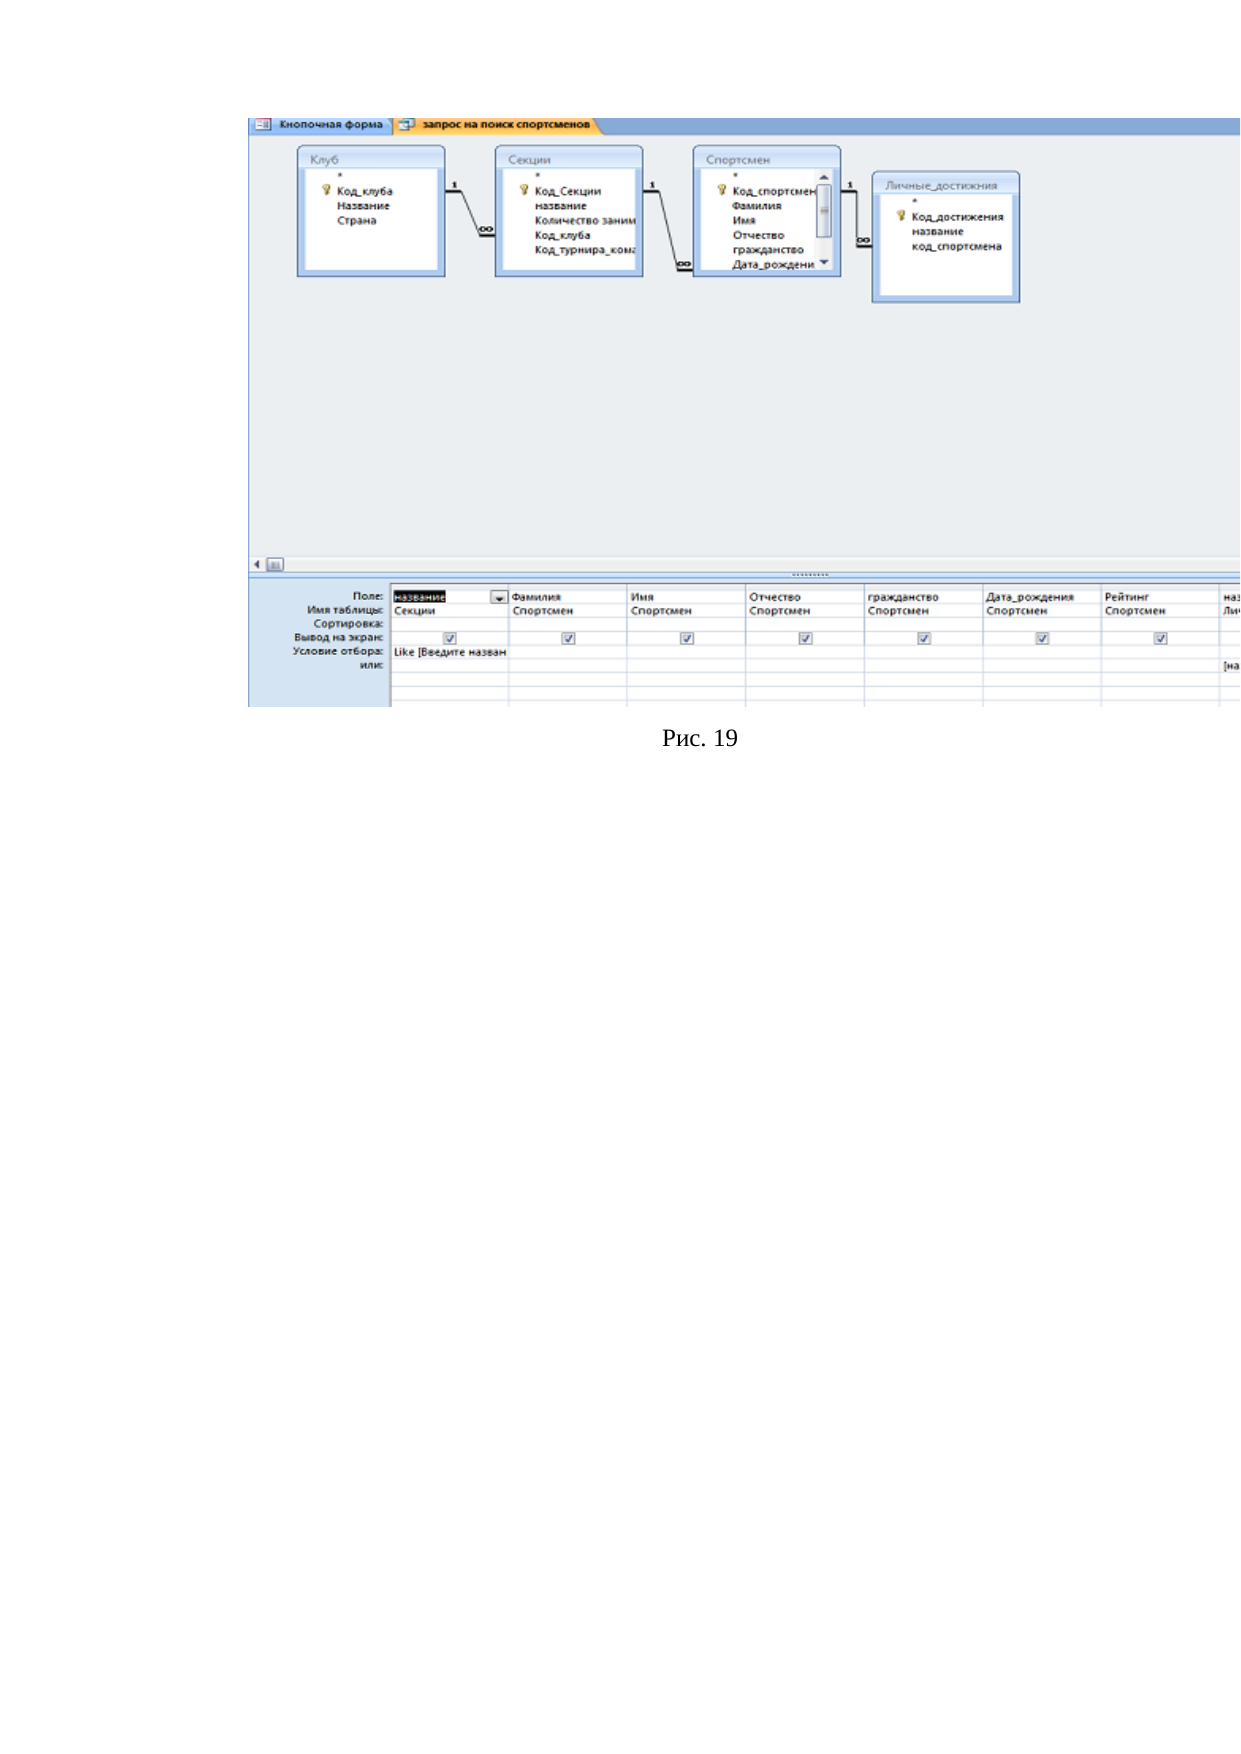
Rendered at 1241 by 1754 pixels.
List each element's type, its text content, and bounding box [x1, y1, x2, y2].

picture [248, 118, 1241, 707]
text Рис. 19 [177, 723, 1152, 752]
